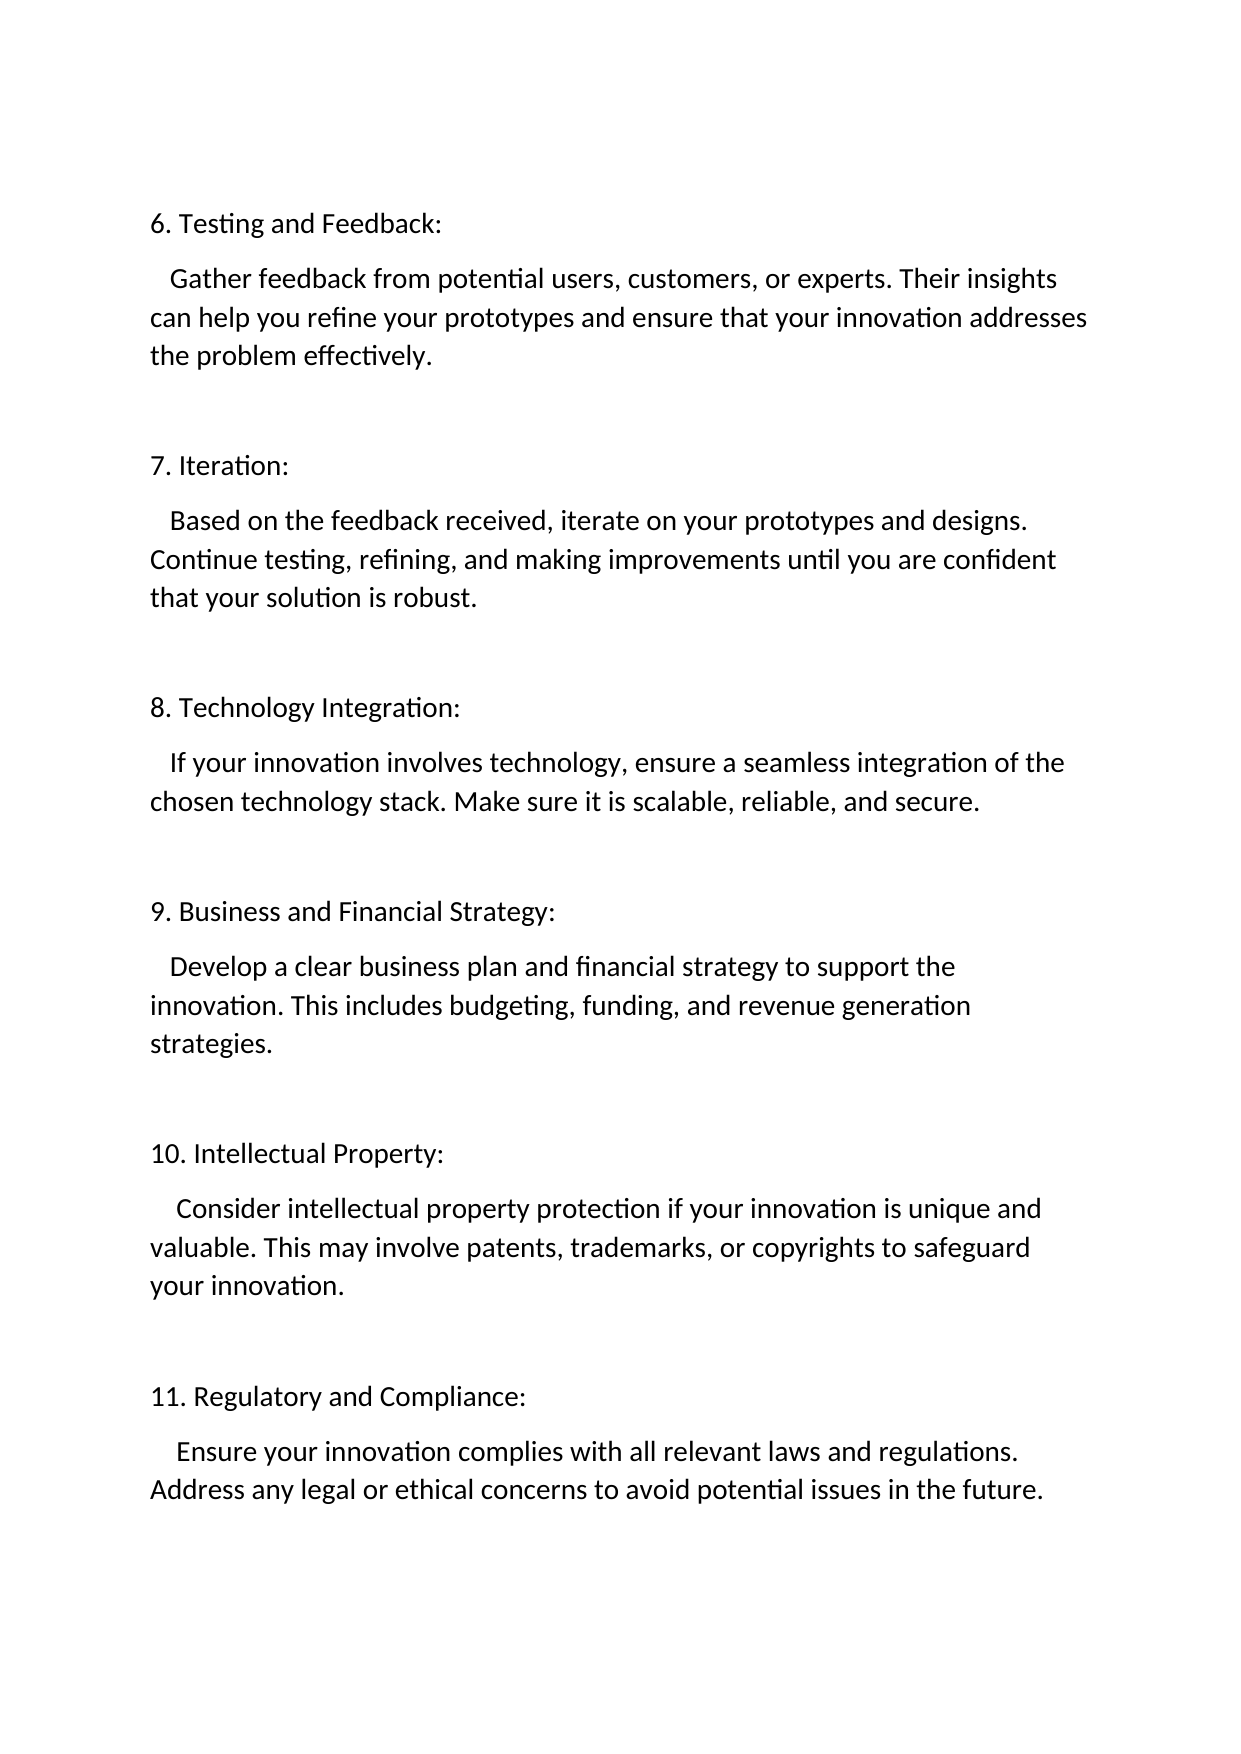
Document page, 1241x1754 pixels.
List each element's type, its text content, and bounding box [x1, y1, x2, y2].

text If your innovation involves technology, ensure a seamless integration of the chosen technology stack. Make sure it is scalable, reliable, and secure. [150, 744, 1090, 819]
text Based on the feedback received, iterate on your prototypes and designs. Continue testing, refining, and making improvements until you are confident that your solution is robust. [150, 502, 1090, 615]
text 7. Iteration: [150, 447, 1090, 483]
text Consider intellectual property protection if your innovation is unique and valuable. This may involve patents, trademarks, or copyrights to safeguard your innovation. [150, 1191, 1090, 1303]
text Gather feedback from potential users, customers, or experts. Their insights can help you refine your prototypes and ensure that your innovation addresses the problem effectively. [150, 260, 1090, 373]
text 10. Intellectual Property: [150, 1135, 1090, 1171]
text 8. Technology Integration: [150, 689, 1090, 725]
text Develop a clear business plan and financial strategy to support the innovation. This includes budgeting, funding, and revenue generation strategies. [150, 948, 1090, 1061]
text 9. Business and Financial Strategy: [150, 893, 1090, 929]
text Ensure your innovation complies with all relevant laws and regulations. Address any legal or ethical concerns to avoid potential issues in the future. [150, 1433, 1090, 1507]
text 6. Testing and Feedback: [150, 205, 1090, 241]
text 11. Regulatory and Compliance: [150, 1378, 1090, 1413]
